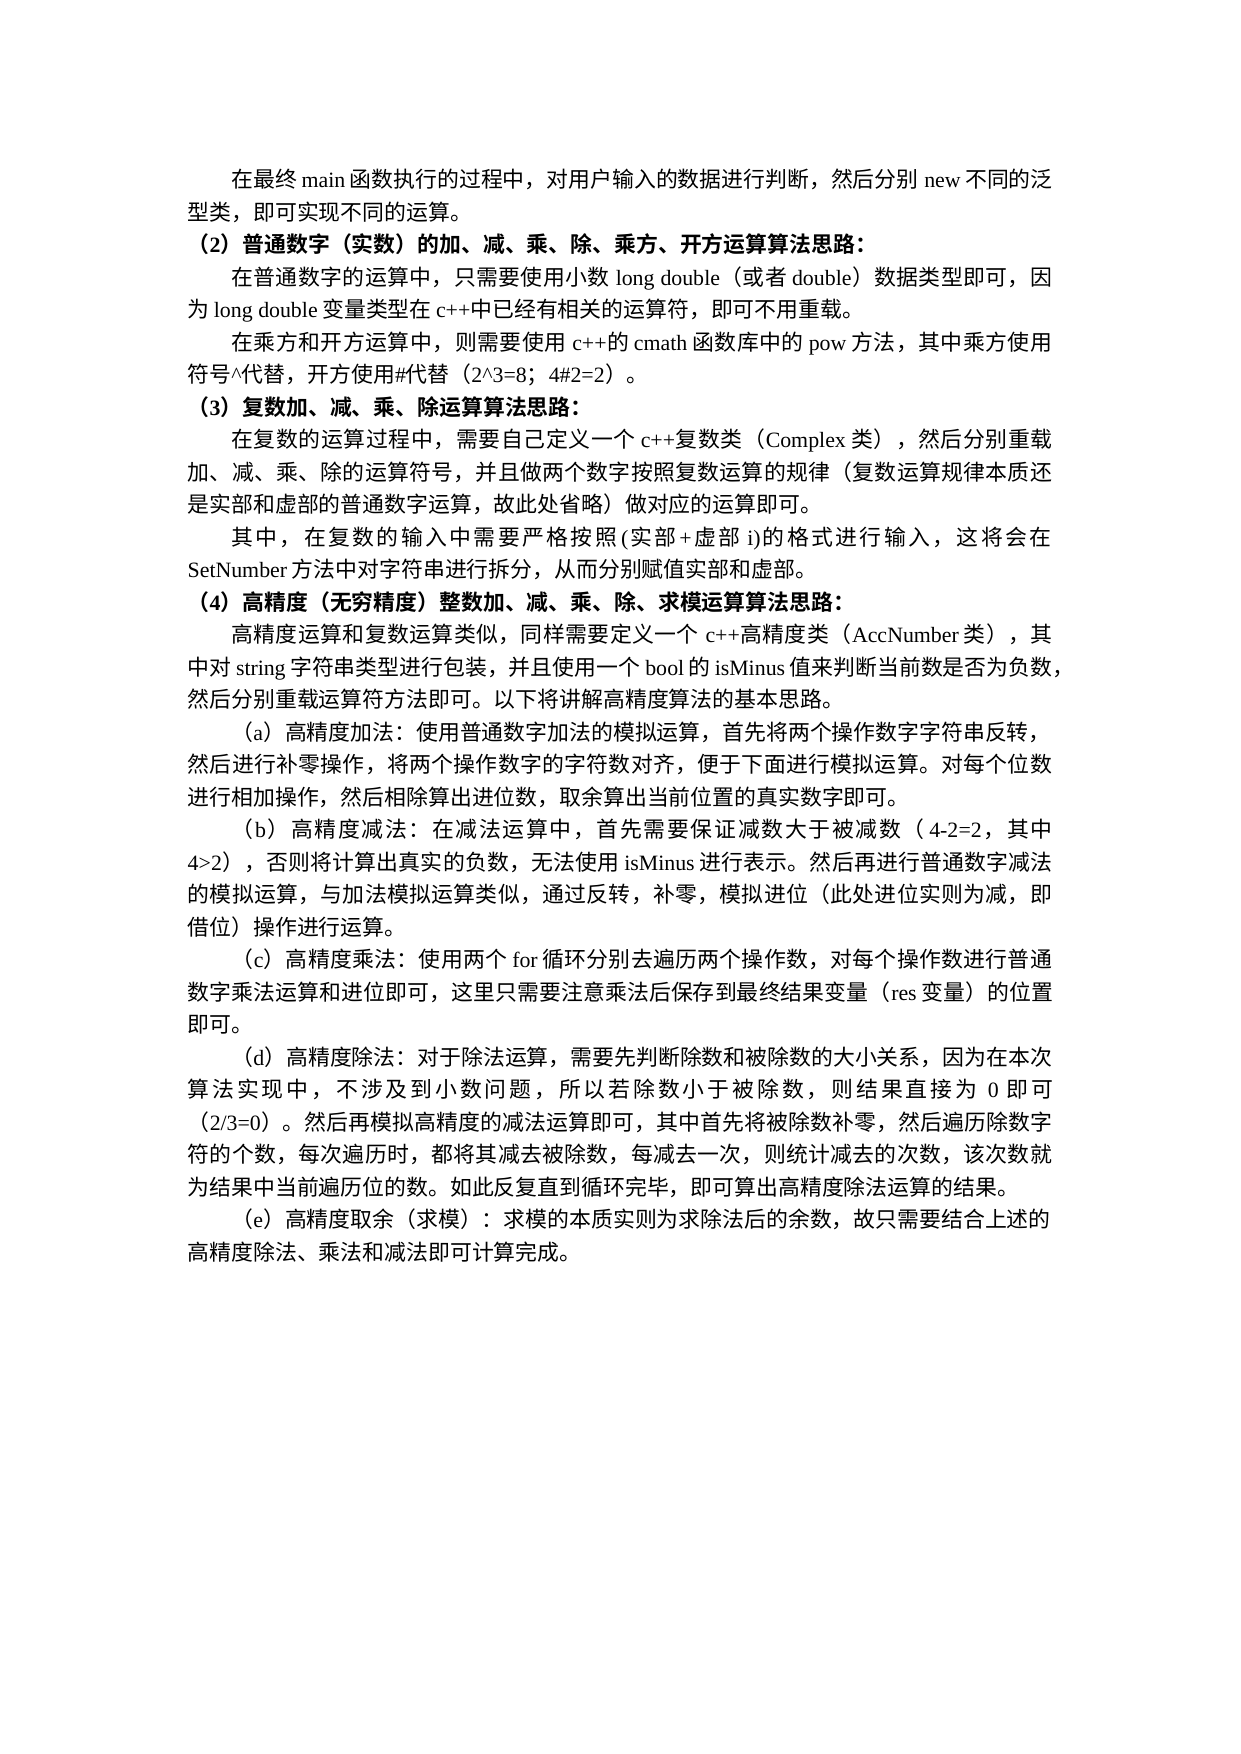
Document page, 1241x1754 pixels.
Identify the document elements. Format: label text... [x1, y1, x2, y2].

text （d）高精度除法：对于除法运算，需要先判断除数和被除数的大小关系，因为在本次算法实现中，不涉及到小数问题，所以若除数小于被除数，则结果直接为0即可（2/3=0）。然后再模拟高精度的减法运算即可，其中首先将被除数补零，然后遍历除数字符的个数，每次遍历时，都将其减去被除数，每减去一次，则统计减去的次数，该次数就为结果中当前遍历位的数。如此反复直到循环完毕，即可算出高精度除法运算的结果。 [187, 1039, 1053, 1202]
text （3）复数加、减、乘、除运算算法思路： [187, 389, 1053, 422]
text 在复数的运算过程中，需要自己定义一个c++复数类（Complex类），然后分别重载加、减、乘、除的运算符号，并且做两个数字按照复数运算的规律（复数运算规律本质还是实部和虚部的普通数字运算，故此处省略）做对应的运算即可。 [187, 422, 1053, 519]
text （a）高精度加法：使用普通数字加法的模拟运算，首先将两个操作数字字符串反转，然后进行补零操作，将两个操作数字的字符数对齐，便于下面进行模拟运算。对每个位数进行相加操作，然后相除算出进位数，取余算出当前位置的真实数字即可。 [187, 714, 1053, 812]
text 在最终main函数执行的过程中，对用户输入的数据进行判断，然后分别new不同的泛型类，即可实现不同的运算。 [187, 162, 1053, 227]
text （e）高精度取余（求模）：求模的本质实则为求除法后的余数，故只需要结合上述的高精度除法、乘法和减法即可计算完成。 [187, 1202, 1053, 1267]
text 其中，在复数的输入中需要严格按照(实部+虚部i)的格式进行输入，这将会在SetNumber方法中对字符串进行拆分，从而分别赋值实部和虚部。 [187, 519, 1053, 584]
text 在普通数字的运算中，只需要使用小数long double（或者double）数据类型即可，因为long double变量类型在c++中已经有相关的运算符，即可不用重载。 [187, 259, 1053, 324]
text （2）普通数字（实数）的加、减、乘、除、乘方、开方运算算法思路： [187, 227, 1053, 259]
text （4）高精度（无穷精度）整数加、减、乘、除、求模运算算法思路： [187, 584, 1053, 617]
text （c）高精度乘法：使用两个for循环分别去遍历两个操作数，对每个操作数进行普通数字乘法运算和进位即可，这里只需要注意乘法后保存到最终结果变量（res变量）的位置即可。 [187, 942, 1053, 1039]
text （b）高精度减法：在减法运算中，首先需要保证减数大于被减数（4-2=2，其中4>2），否则将计算出真实的负数，无法使用isMinus进行表示。然后再进行普通数字减法的模拟运算，与加法模拟运算类似，通过反转，补零，模拟进位（此处进位实则为减，即借位）操作进行运算。 [187, 812, 1053, 942]
text 高精度运算和复数运算类似，同样需要定义一个c++高精度类（AccNumber类），其中对string字符串类型进行包装，并且使用一个bool的isMinus值来判断当前数是否为负数，然后分别重载运算符方法即可。以下将讲解高精度算法的基本思路。 [187, 617, 1053, 714]
text 在乘方和开方运算中，则需要使用c++的cmath函数库中的pow方法，其中乘方使用符号^代替，开方使用#代替（2^3=8；4#2=2）。 [187, 324, 1053, 389]
